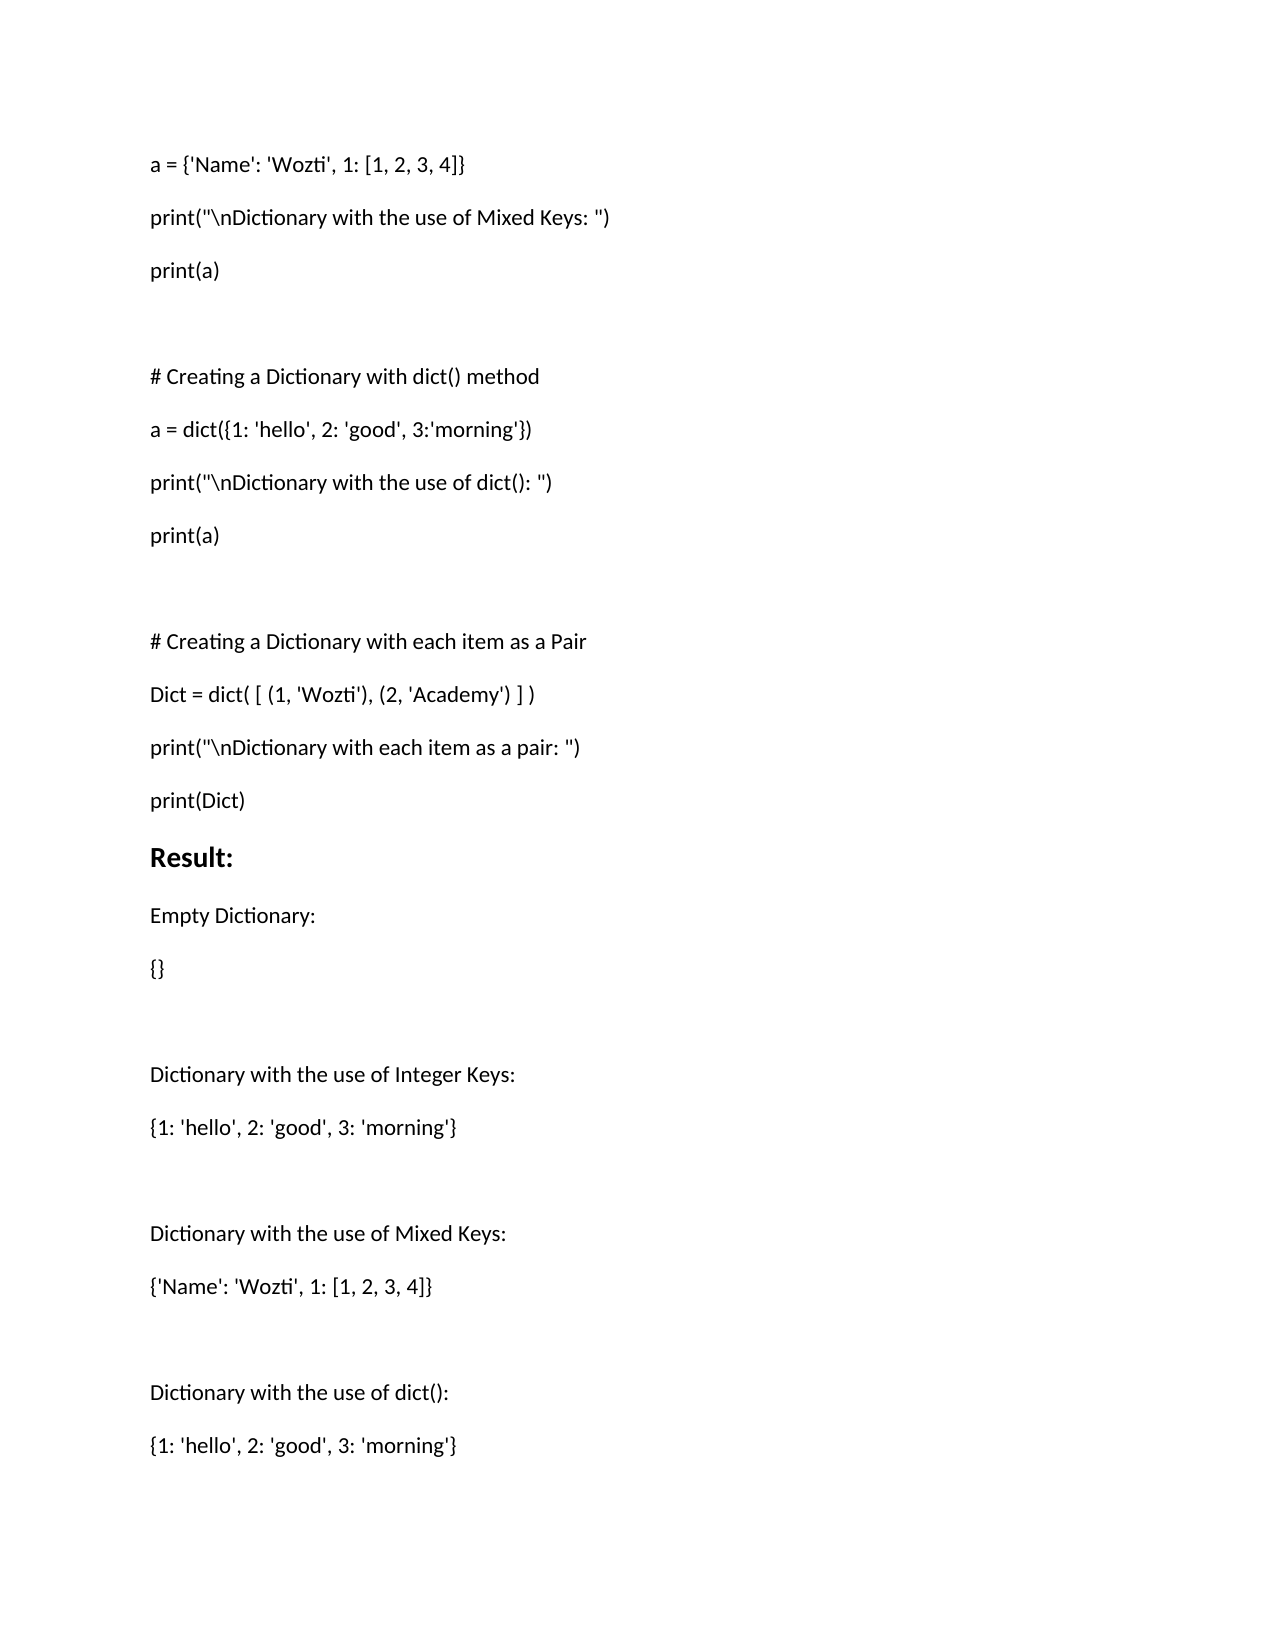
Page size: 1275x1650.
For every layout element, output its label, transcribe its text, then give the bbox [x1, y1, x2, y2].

text print(Dict) [150, 786, 1125, 814]
text Dictionary with the use of dict(): [150, 1378, 1125, 1406]
text print(a) [150, 256, 1125, 284]
text print(a) [150, 521, 1125, 549]
text a = {'Name': 'Wozti', 1: [1, 2, 3, 4]} [150, 150, 1125, 178]
text a = dict({1: 'hello', 2: 'good', 3:'morning'}) [150, 415, 1125, 443]
text Dict = dict( [ (1, 'Wozti'), (2, 'Academy') ] ) [150, 680, 1125, 708]
text Dictionary with the use of Mixed Keys: [150, 1219, 1125, 1247]
text print("\nDictionary with the use of dict(): ") [150, 468, 1125, 496]
text Dictionary with the use of Integer Keys: [150, 1060, 1125, 1088]
text {1: 'hello', 2: 'good', 3: 'morning'} [150, 1431, 1125, 1459]
text # Creating a Dictionary with dict() method [150, 362, 1125, 390]
text # Creating a Dictionary with each item as a Pair [150, 627, 1125, 655]
text print("\nDictionary with each item as a pair: ") [150, 733, 1125, 761]
text Empty Dictionary: [150, 901, 1125, 929]
text Result: [150, 839, 1125, 875]
text {1: 'hello', 2: 'good', 3: 'morning'} [150, 1113, 1125, 1141]
text {'Name': 'Wozti', 1: [1, 2, 3, 4]} [150, 1272, 1125, 1300]
text print("\nDictionary with the use of Mixed Keys: ") [150, 203, 1125, 231]
text {} [150, 954, 1125, 982]
